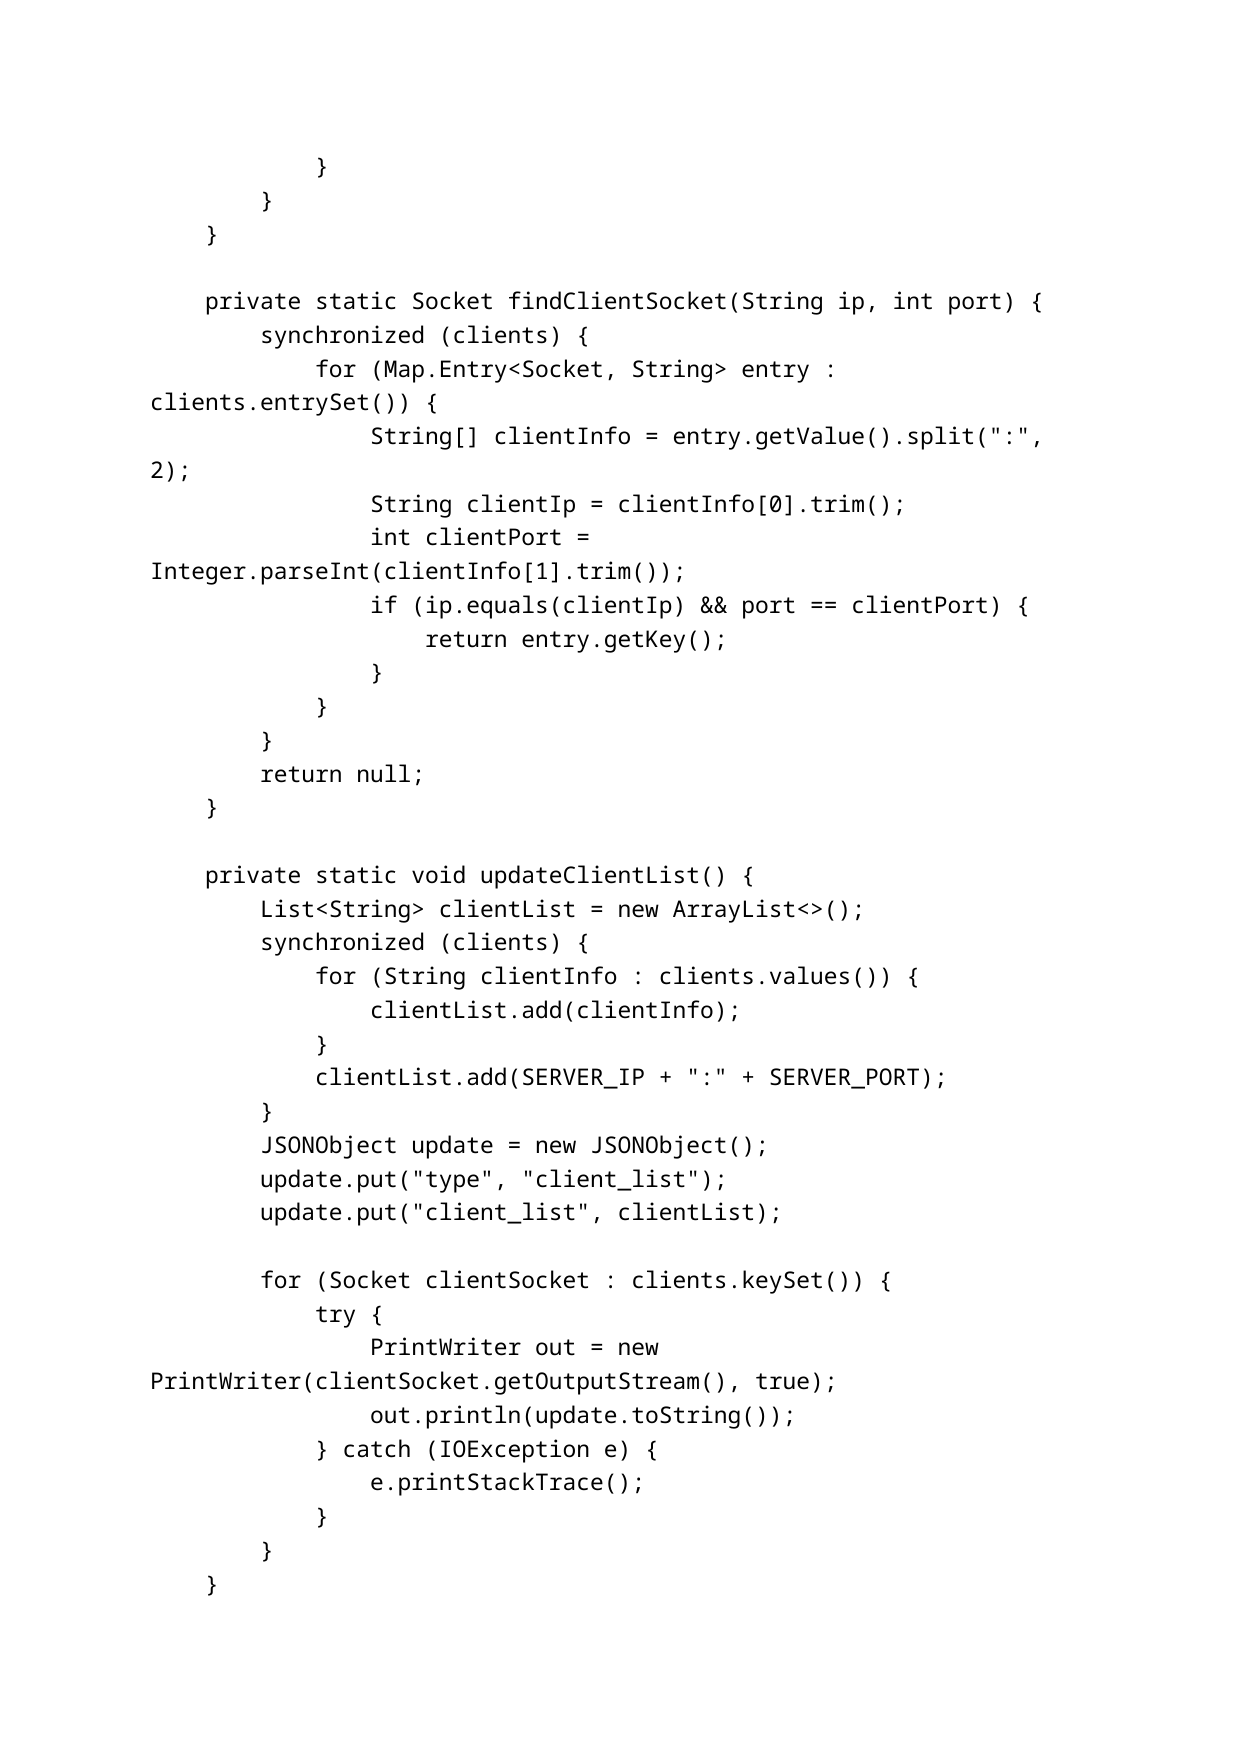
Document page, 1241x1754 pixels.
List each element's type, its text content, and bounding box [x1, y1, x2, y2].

text private static void updateClientList() { [150, 859, 1090, 890]
text PrintWriter out = new PrintWriter(clientSocket.getOutputStream(), true); [150, 1331, 1090, 1396]
text clientList.add(clientInfo); [150, 994, 1090, 1025]
text } [150, 217, 1090, 249]
text return null; [150, 757, 1090, 789]
text for (Socket clientSocket : clients.keySet()) { [150, 1264, 1090, 1295]
text if (ip.equals(clientIp) && port == clientPort) { [150, 589, 1090, 620]
text } [150, 1567, 1090, 1599]
text } [150, 690, 1090, 721]
text } [150, 150, 1090, 181]
text synchronized (clients) { [150, 926, 1090, 957]
text update.put("client_list", clientList); [150, 1196, 1090, 1227]
text } [150, 1095, 1090, 1126]
text out.println(update.toString()); [150, 1399, 1090, 1430]
text } [150, 1027, 1090, 1059]
text } catch (IOException e) { [150, 1432, 1090, 1464]
text try { [150, 1297, 1090, 1329]
text String[] clientInfo = entry.getValue().split(":", 2); [150, 420, 1090, 485]
text int clientPort = Integer.parseInt(clientInfo[1].trim()); [150, 521, 1090, 586]
text } [150, 791, 1090, 822]
text for (String clientInfo : clients.values()) { [150, 960, 1090, 991]
text } [150, 1500, 1090, 1531]
text for (Map.Entry<Socket, String> entry : clients.entrySet()) { [150, 352, 1090, 417]
text String clientIp = clientInfo[0].trim(); [150, 487, 1090, 519]
text update.put("type", "client_list"); [150, 1162, 1090, 1194]
text clientList.add(SERVER_IP + ":" + SERVER_PORT); [150, 1061, 1090, 1092]
text } [150, 656, 1090, 687]
text private static Socket findClientSocket(String ip, int port) { [150, 285, 1090, 316]
text synchronized (clients) { [150, 319, 1090, 350]
text List<String> clientList = new ArrayList<>(); [150, 892, 1090, 924]
text } [150, 1534, 1090, 1565]
text } [150, 184, 1090, 215]
text return entry.getKey(); [150, 622, 1090, 654]
text JSONObject update = new JSONObject(); [150, 1129, 1090, 1160]
text e.printStackTrace(); [150, 1466, 1090, 1497]
text } [150, 724, 1090, 755]
